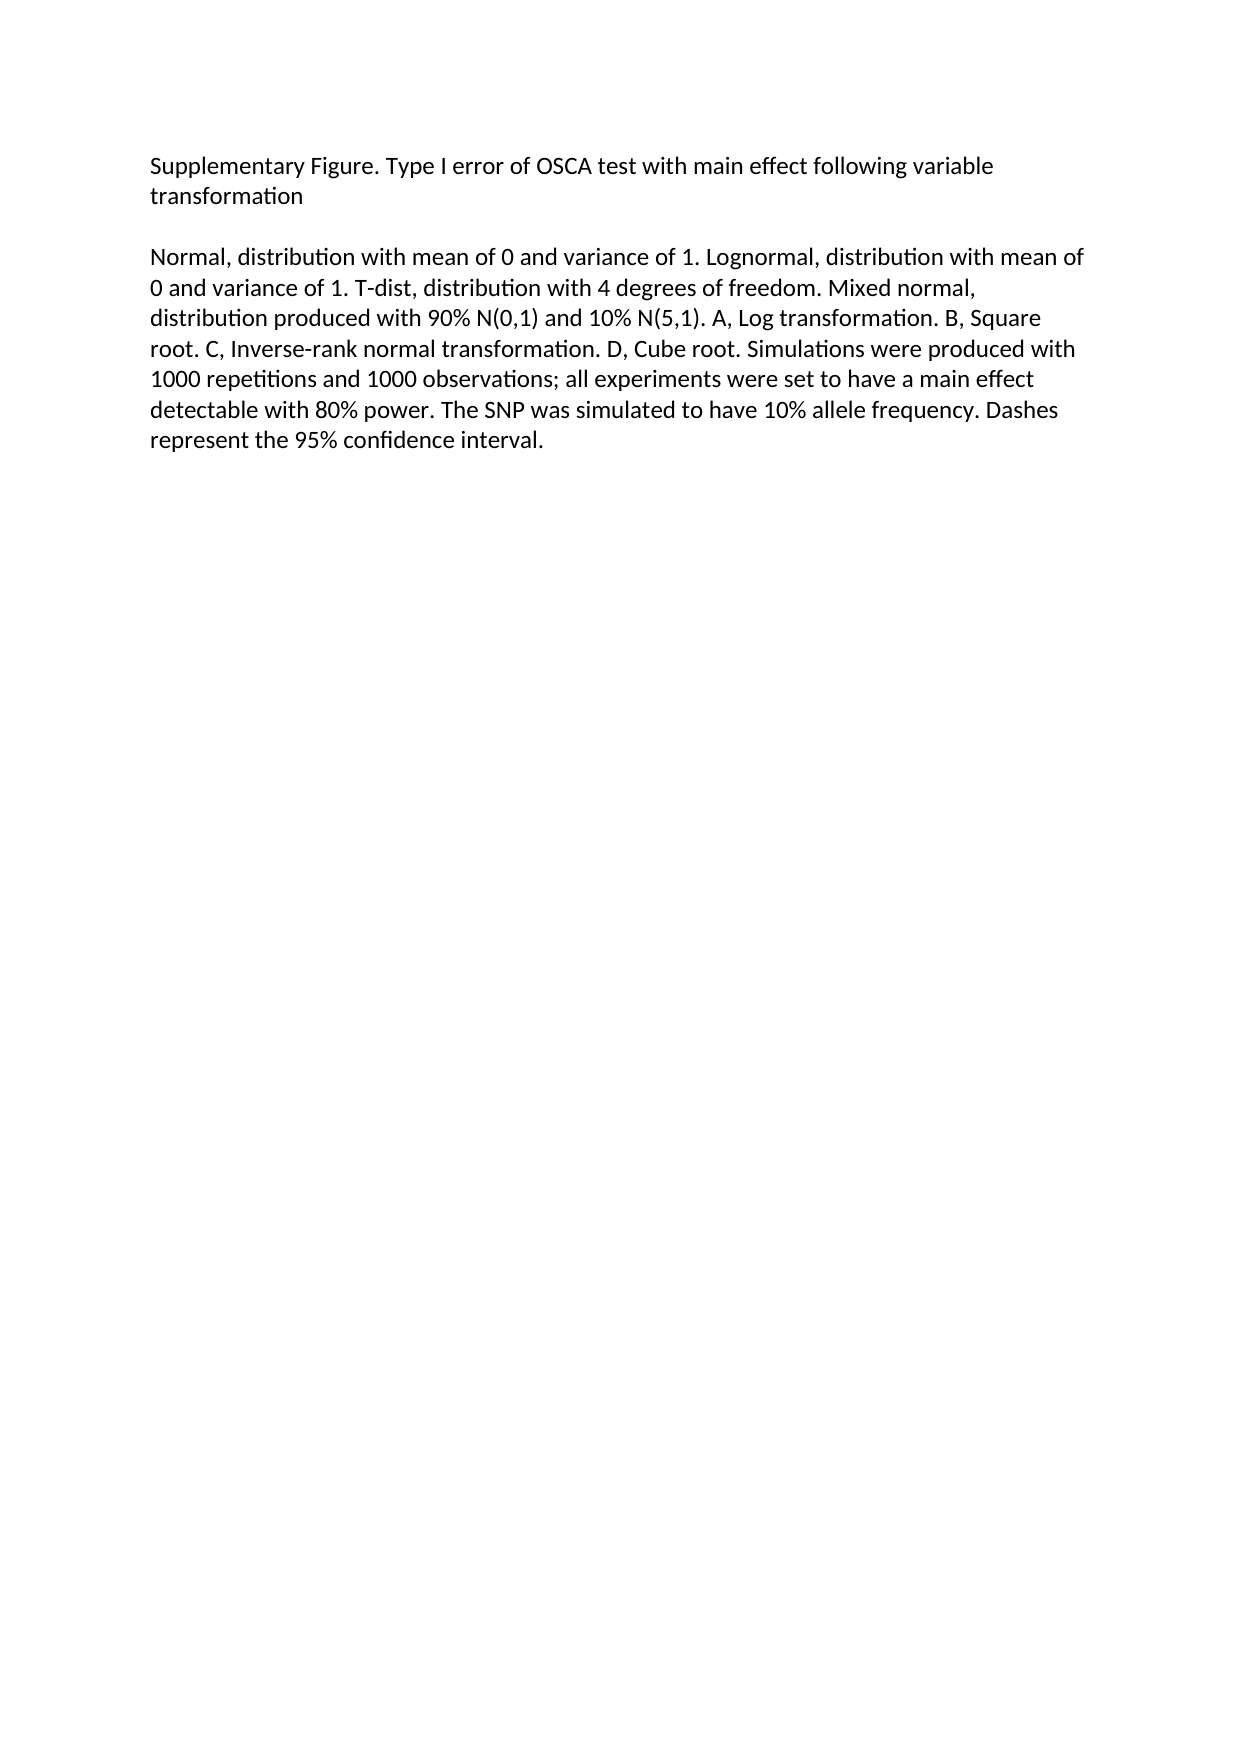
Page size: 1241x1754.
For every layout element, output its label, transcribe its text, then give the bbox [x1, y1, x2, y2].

text Supplementary Figure. Type I error of OSCA test with main effect following variable transformation [150, 150, 1090, 211]
